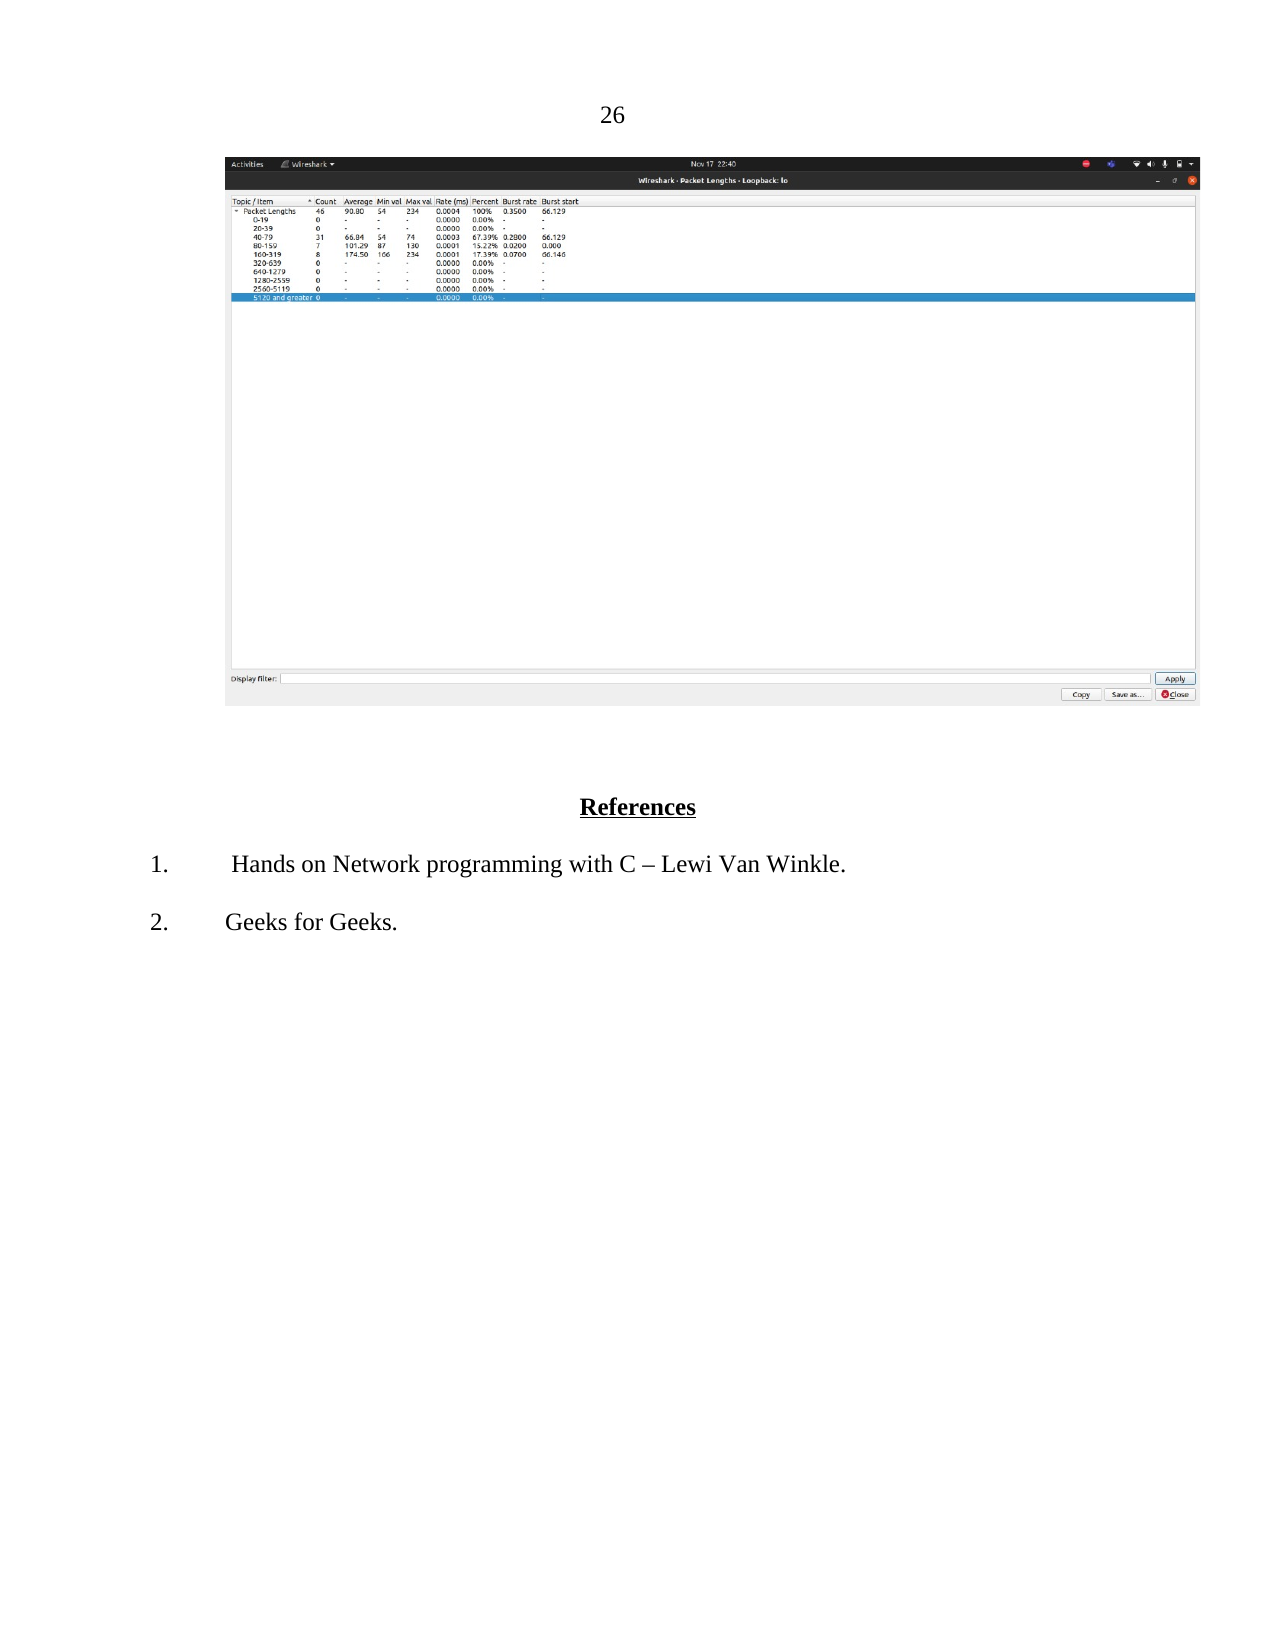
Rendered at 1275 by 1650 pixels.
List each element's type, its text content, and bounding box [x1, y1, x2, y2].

text 2. Geeks for Geeks. [150, 907, 1125, 936]
subtitle References [150, 792, 1125, 821]
text 1. Hands on Network programming with C – Lewi Van Winkle. [150, 849, 1125, 878]
picture [225, 157, 1200, 706]
